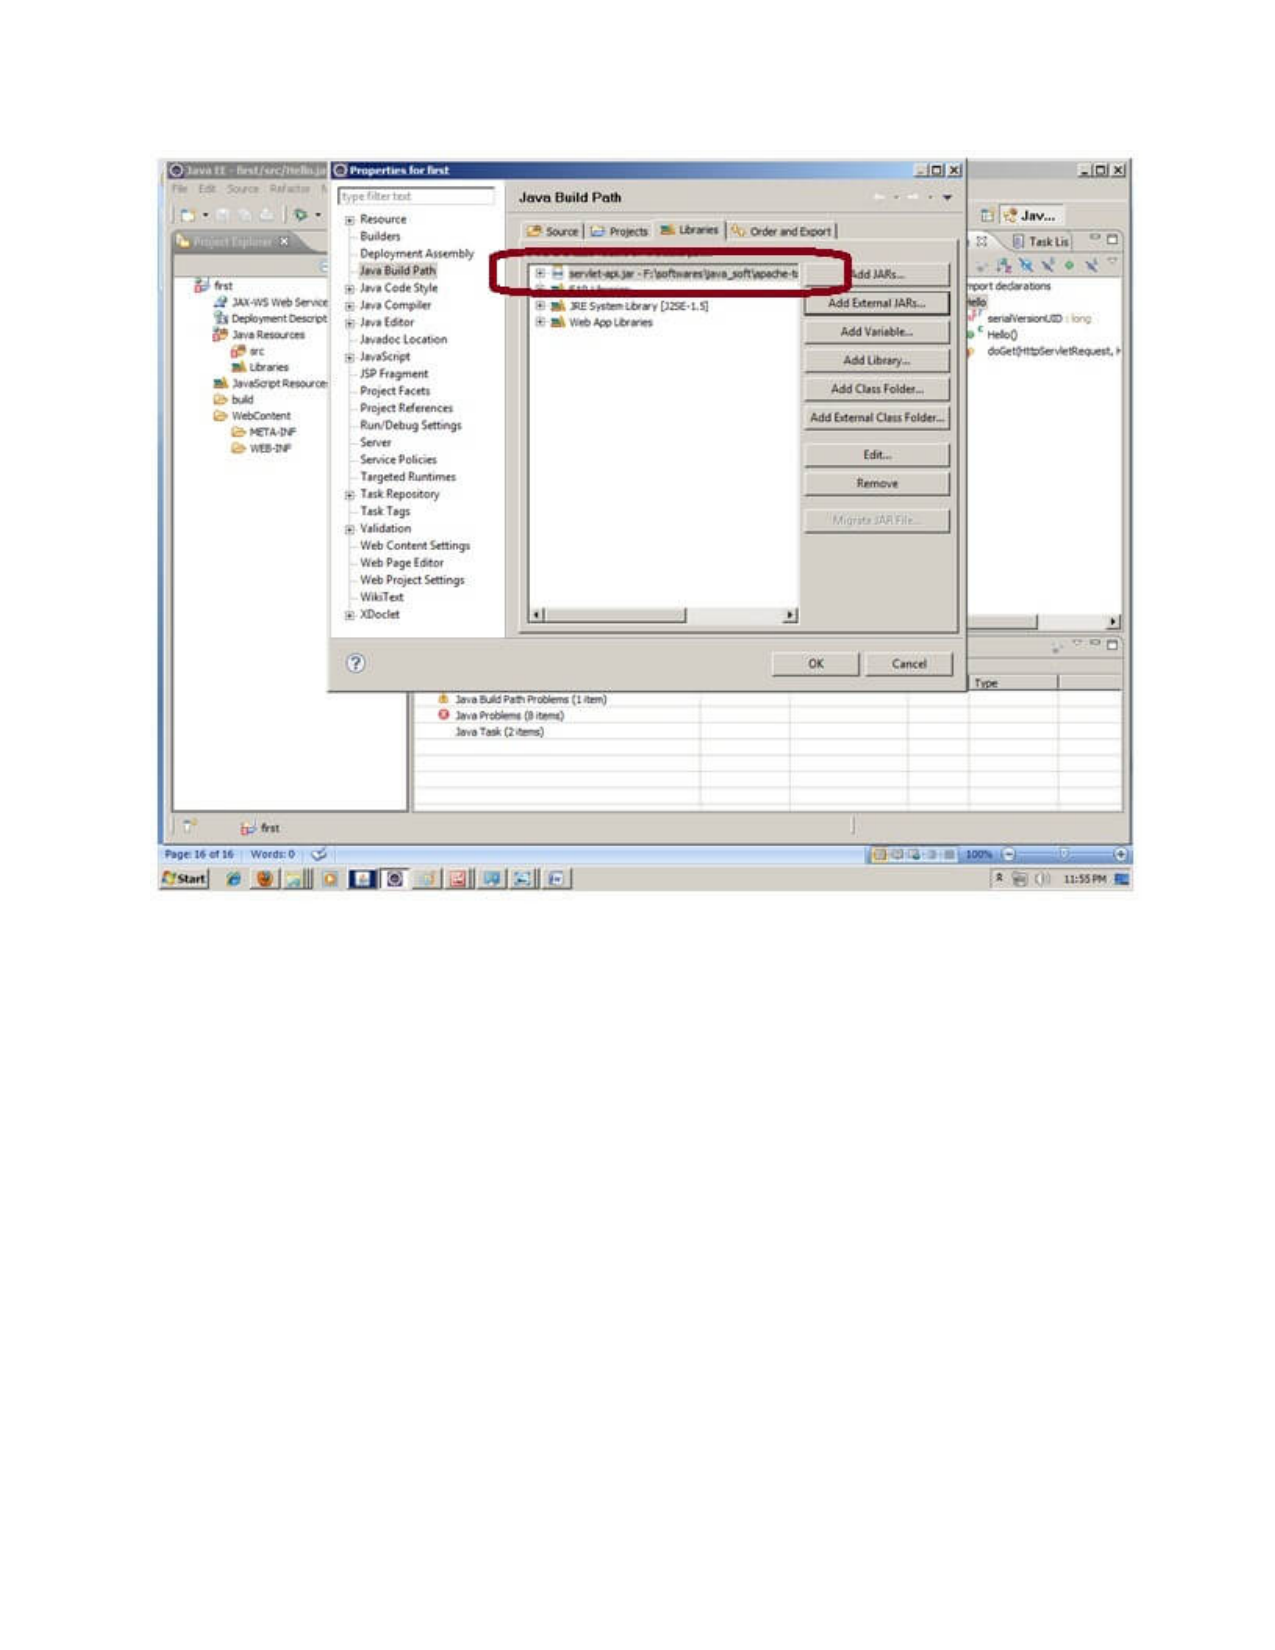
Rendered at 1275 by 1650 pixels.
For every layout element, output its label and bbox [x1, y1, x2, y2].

picture [150, 150, 1143, 904]
